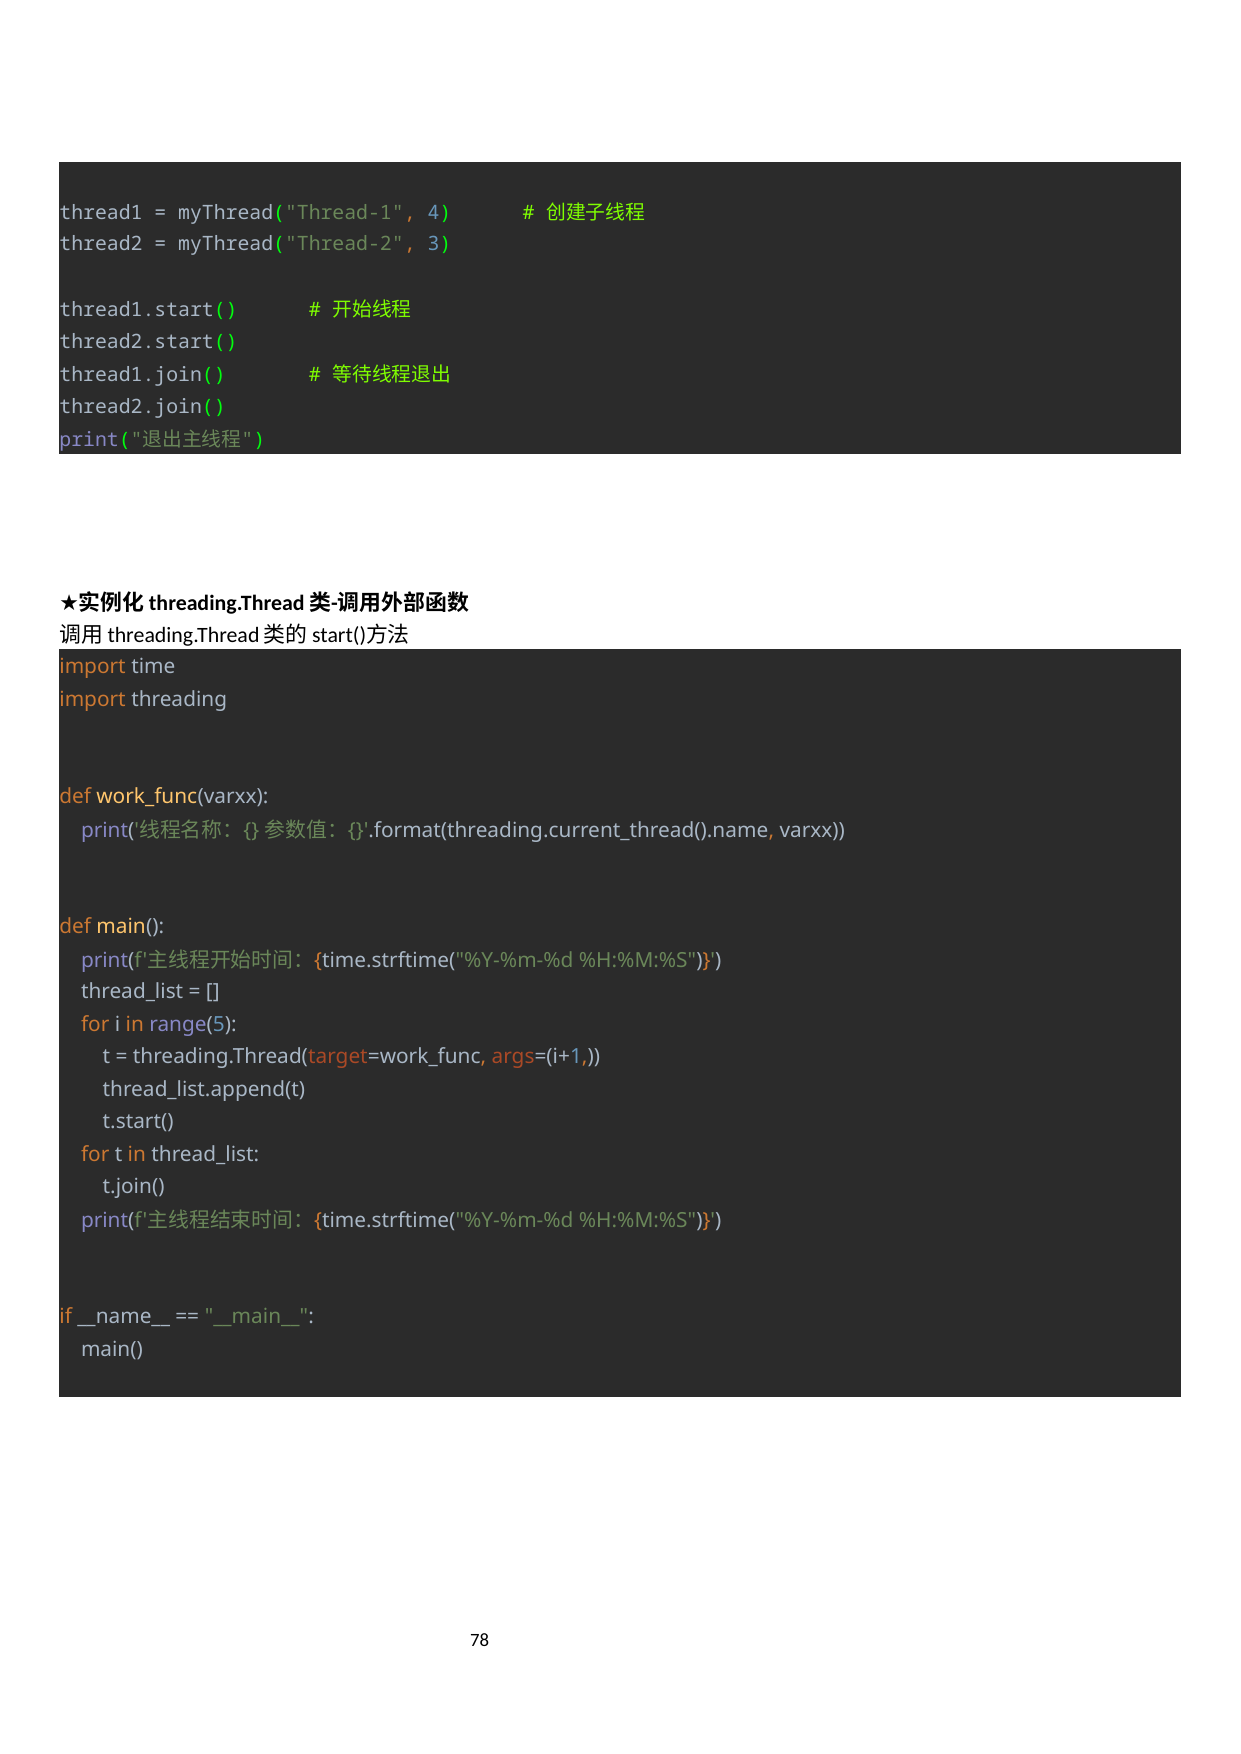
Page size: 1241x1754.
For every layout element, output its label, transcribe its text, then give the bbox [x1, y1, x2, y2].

text import time import threading def work_func(varxx): print('线程名称：{} 参数值：{}'.format(threading.current_thread().name, varxx)) def main(): print(f'主线程开始时间：{time.strftime("%Y-%m-%d %H:%M:%S")}') thread_list = [] for i in range(5): t = threading.Thread(target=work_func, args=(i+1,)) thread_list.append(t) t.start() for t in thread_list: t.join() print(f'主线程结束时间：{time.strftime("%Y-%m-%d %H:%M:%S")}') if __name__ == "__main__": main() [59, 649, 1181, 1397]
text ★实例化threading.Thread类-调用外部函数 [59, 584, 1181, 617]
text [59, 162, 1181, 454]
text 调用threading.Thread类的start()方法 [59, 617, 1181, 649]
